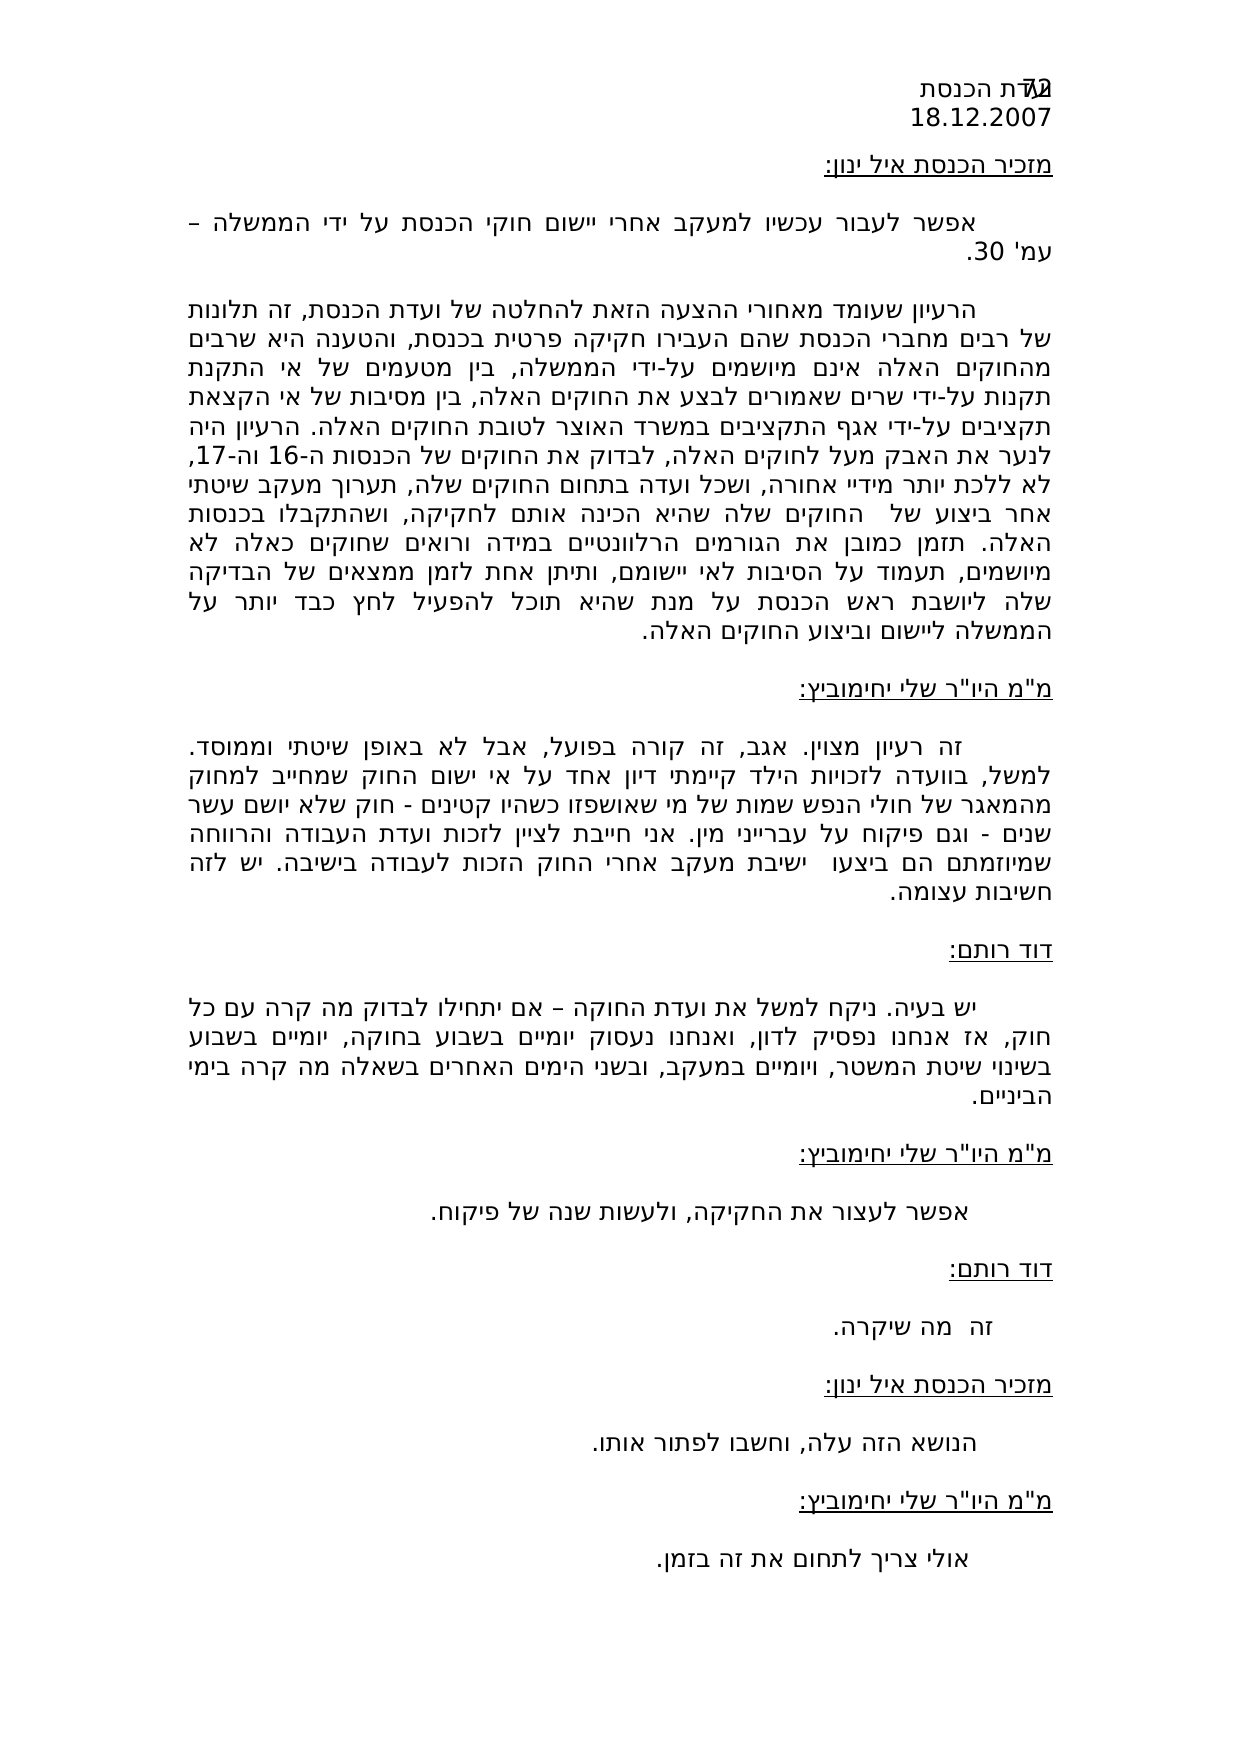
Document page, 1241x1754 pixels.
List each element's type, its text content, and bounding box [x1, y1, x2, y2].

subtitle מ"מ היו"ר שלי יחימוביץ: [187, 1139, 1053, 1168]
text מזכיר הכנסת איל ינון: [187, 150, 1053, 179]
text יש בעיה. ניקח למשל את ועדת החוקה – אם יתחילו לבדוק מה קרה עם כל חוק, אז אנחנו נפסיק לדון, ואנחנו נעסוק יומיים בשבוע בחוקה, יומיים בשבוע בשינוי שיטת המשטר, ויומיים במעקב, ובשני הימים האחרים בשאלה מה קרה בימי הביניים. [187, 993, 1053, 1110]
text דוד רותם: [187, 1254, 1053, 1284]
text מזכיר הכנסת איל ינון: [187, 1370, 1053, 1399]
text אולי צריך לתחום את זה בזמן. [187, 1544, 1053, 1573]
text הרעיון שעומד מאחורי ההצעה הזאת להחלטה של ועדת הכנסת, זה תלונות של רבים מחברי הכנסת שהם העבירו חקיקה פרטית בכנסת, והטענה היא שרבים מהחוקים האלה אינם מיושמים על-ידי הממשלה, בין מטעמים של אי התקנת תקנות על-ידי שרים שאמורים לבצע את החוקים האלה, בין מסיבות של אי הקצאת תקציבים על-ידי אגף התקציבים במשרד האוצר לטובת החוקים האלה. הרעיון היה לנער את האבק מעל לחוקים האלה, לבדוק את החוקים של הכנסות ה-16 וה-17, לא ללכת יותר מידיי אחורה, ושכל ועדה בתחום החוקים שלה, תערוך מעקב שיטתי אחר ביצוע של החוקים שלה שהיא הכינה אותם לחקיקה, ושהתקבלו בכנסות האלה. תזמן כמובן את הגורמים הרלוונטיים במידה ורואים שחוקים כאלה לא מיושמים, תעמוד על הסיבות לאי יישומם, ותיתן אחת לזמן ממצאים של הבדיקה שלה ליושבת ראש הכנסת על מנת שהיא תוכל להפעיל לחץ כבד יותר על הממשלה ליישום וביצוע החוקים האלה. [187, 295, 1053, 645]
text הנושא הזה עלה, וחשבו לפתור אותו. [187, 1428, 1053, 1457]
subtitle מ"מ היו"ר שלי יחימוביץ: [187, 674, 1053, 703]
text אפשר לעבור עכשיו למעקב אחרי יישום חוקי הכנסת על ידי הממשלה – עמ' 30. [187, 208, 1053, 266]
text זה רעיון מצוין. אגב, זה קורה בפועל, אבל לא באופן שיטתי וממוסד. למשל, בוועדה לזכויות הילד קיימתי דיון אחד על אי ישום החוק שמחייב למחוק מהמאגר של חולי הנפש שמות של מי שאושפזו כשהיו קטינים - חוק שלא יושם עשר שנים - וגם פיקוח על עברייני מין. אני חייבת לציין לזכות ועדת העבודה והרווחה שמיוזמתם הם ביצעו ישיבת מעקב אחרי החוק הזכות לעבודה בישיבה. יש לזה חשיבות עצומה. [187, 732, 1053, 907]
text אפשר לעצור את החקיקה, ולעשות שנה של פיקוח. [187, 1197, 1053, 1226]
text זה מה שיקרה. [187, 1312, 1053, 1342]
subtitle מ"מ היו"ר שלי יחימוביץ: [187, 1486, 1053, 1515]
text דוד רותם: [187, 935, 1053, 964]
